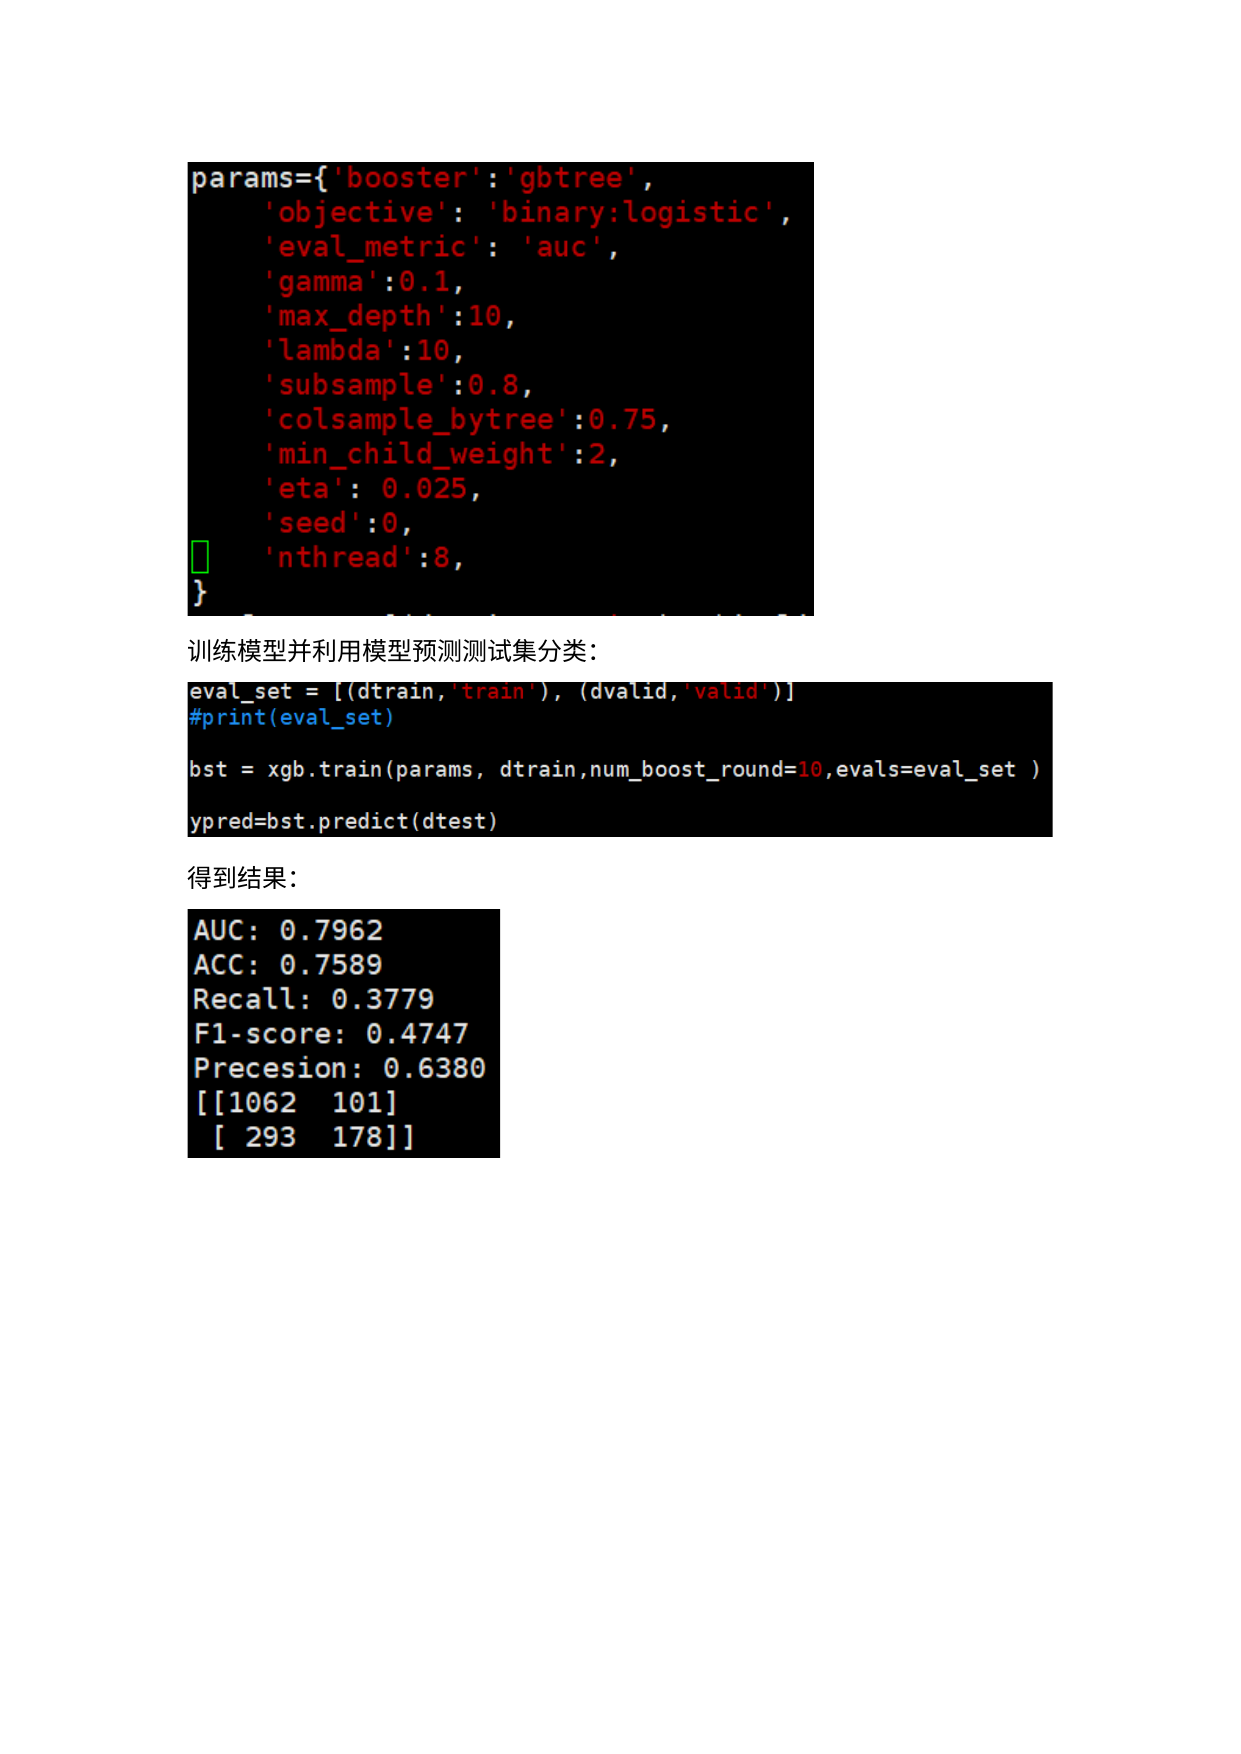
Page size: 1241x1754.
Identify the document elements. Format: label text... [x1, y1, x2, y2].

picture [187, 162, 814, 616]
picture [187, 909, 501, 1158]
text 得到结果： [187, 844, 1053, 909]
text 训练模型并利用模型预测测试集分类： [187, 617, 1053, 682]
picture [187, 682, 1053, 837]
